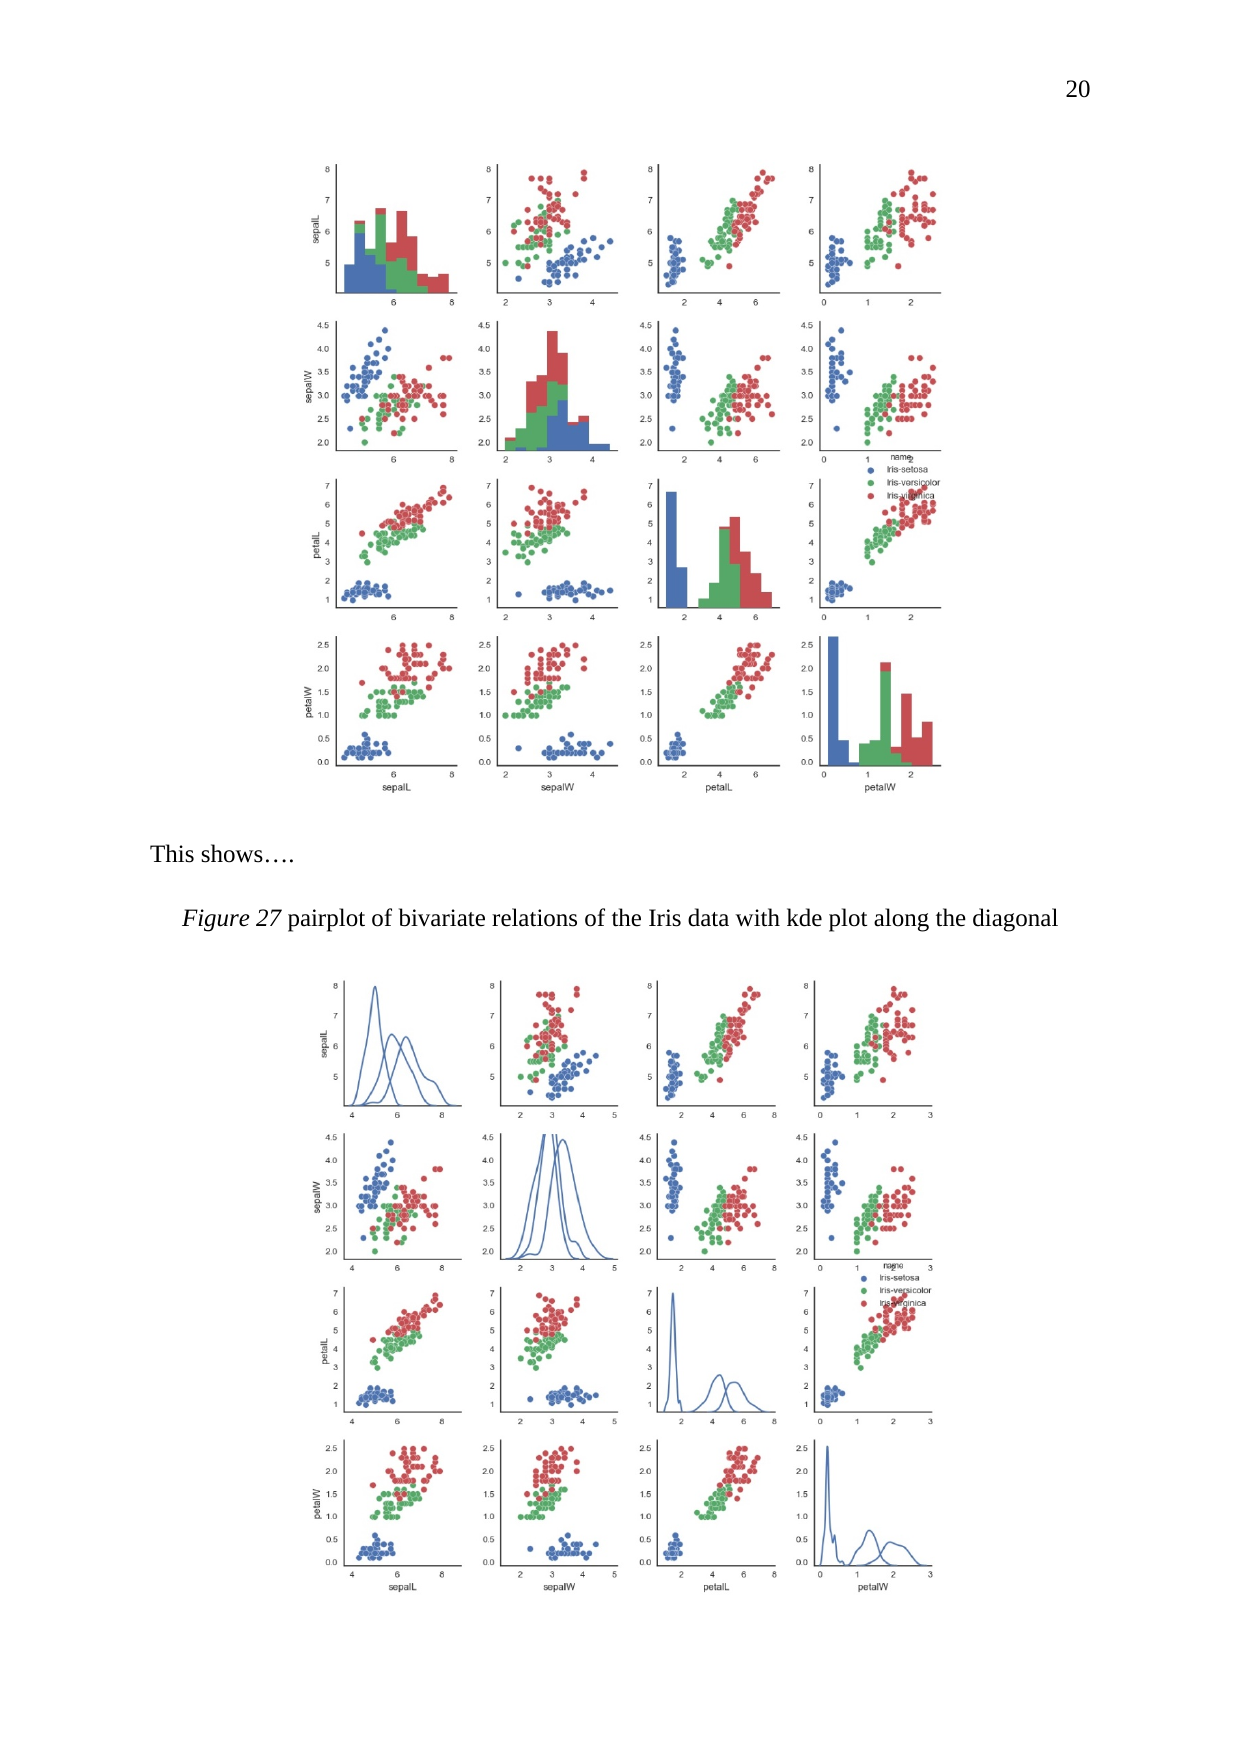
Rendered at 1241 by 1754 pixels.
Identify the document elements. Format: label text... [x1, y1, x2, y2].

picture [292, 150, 948, 804]
text This shows…. [150, 839, 1090, 867]
picture [301, 966, 939, 1603]
text Figure 27 pairplot of bivariate relations of the Iris data with kde plot along the diagonal [150, 903, 1090, 931]
